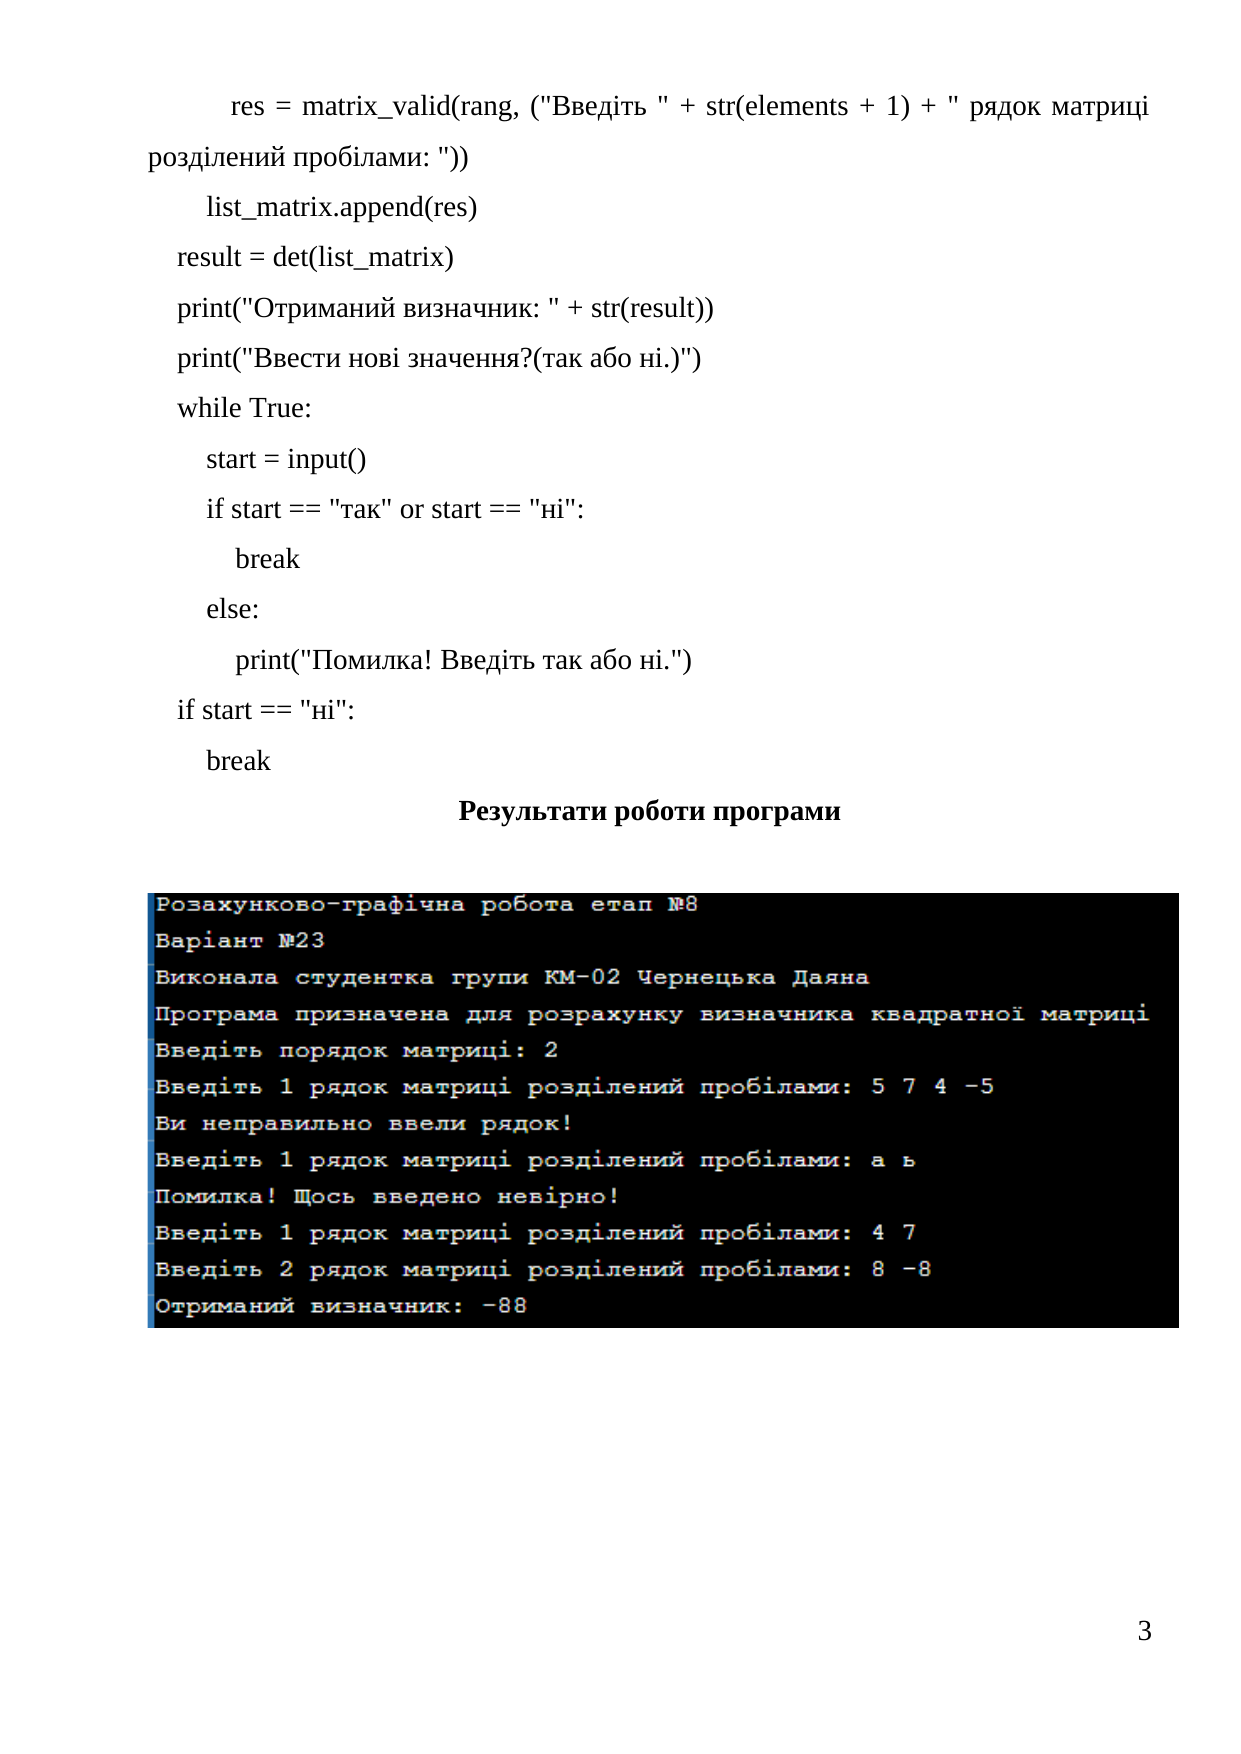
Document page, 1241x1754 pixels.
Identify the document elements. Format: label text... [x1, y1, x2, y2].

text result = det(list_matrix) [148, 239, 1152, 273]
text Результати роботи програми [148, 793, 1152, 826]
text print("Помилка! Введіть так або ні.") [148, 642, 1152, 676]
text else: [148, 592, 1152, 625]
text while True: [148, 390, 1152, 424]
text print("Ввести нові значення?(так або ні.)") [148, 340, 1152, 374]
text print("Отриманий визначник: " + str(result)) [148, 290, 1152, 323]
text res = matrix_valid(rang, ("Введіть " + str(elements + 1) + " рядок матриці розділений пробілами: ")) [148, 88, 1152, 172]
text start = input() [148, 441, 1152, 474]
text list_matrix.append(res) [148, 189, 1152, 223]
text if start == "так" or start == "ні": [148, 491, 1152, 524]
text break [148, 743, 1152, 776]
text break [148, 541, 1152, 575]
picture [147, 893, 1179, 1328]
text if start == "ні": [148, 692, 1152, 726]
